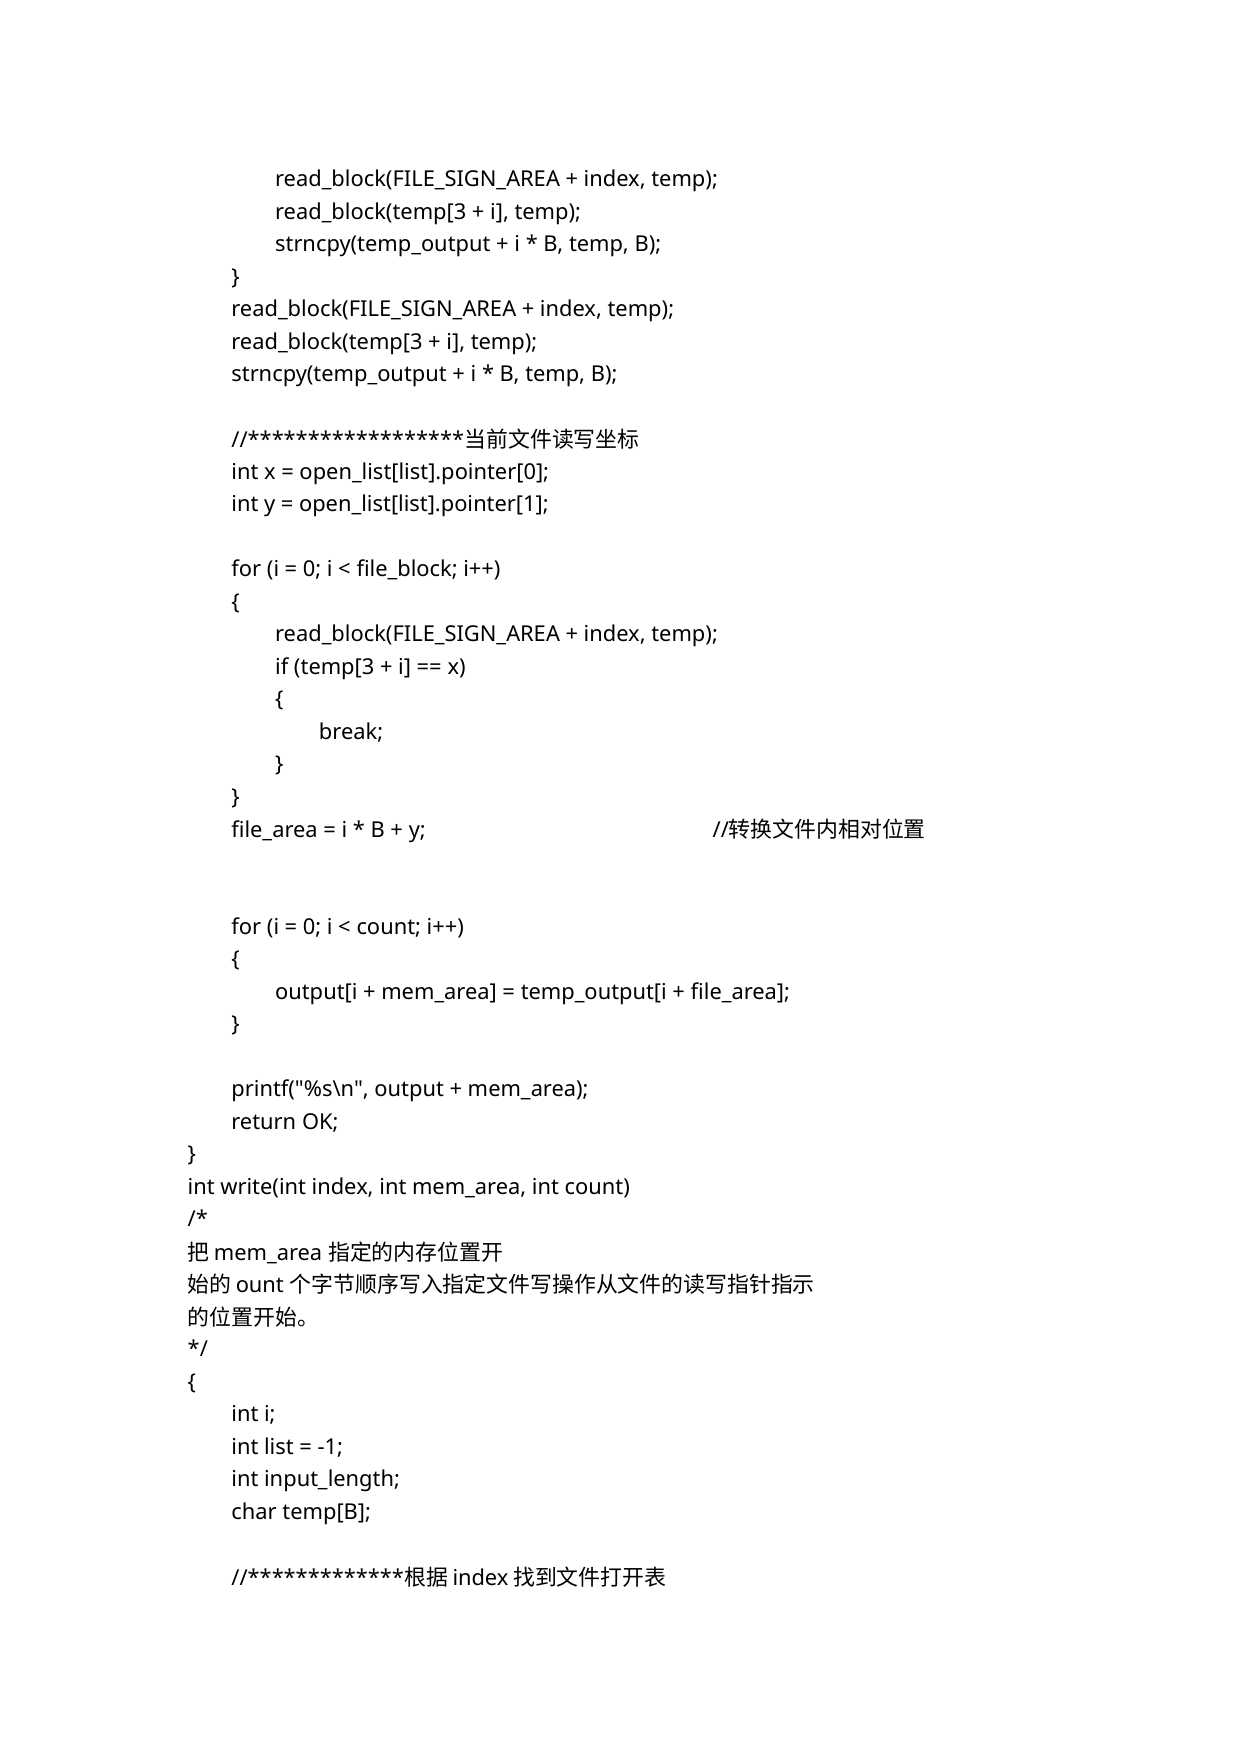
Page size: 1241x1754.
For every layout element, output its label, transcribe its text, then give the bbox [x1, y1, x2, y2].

text int i; [187, 1397, 1053, 1429]
text strncpy(temp_output + i * B, temp, B); [187, 357, 1053, 389]
text /* [187, 1202, 1053, 1234]
text { [187, 584, 1053, 617]
text break; [187, 714, 1053, 747]
text { [187, 942, 1053, 974]
text int write(int index, int mem_area, int count) [187, 1169, 1053, 1202]
text int y = open_list[list].pointer[1]; [187, 487, 1053, 519]
text int x = open_list[list].pointer[0]; [187, 454, 1053, 487]
text read_block(FILE_SIGN_AREA + index, temp); [187, 292, 1053, 324]
text } [187, 1137, 1053, 1169]
text */ [187, 1332, 1053, 1364]
text { [187, 682, 1053, 714]
text } [187, 747, 1053, 779]
text //*************根据index找到文件打开表 [187, 1559, 1053, 1592]
text read_block(FILE_SIGN_AREA + index, temp); [187, 162, 1053, 194]
text int list = -1; [187, 1429, 1053, 1462]
text strncpy(temp_output + i * B, temp, B); [187, 227, 1053, 259]
text for (i = 0; i < file_block; i++) [187, 552, 1053, 584]
text printf("%s\n", output + mem_area); [187, 1072, 1053, 1104]
text return OK; [187, 1104, 1053, 1137]
text 把mem_area 指定的内存位置开 [187, 1234, 1053, 1267]
text } [187, 1007, 1053, 1039]
text 始的ount 个字节顺序写入指定文件写操作从文件的读写指针指示 [187, 1267, 1053, 1299]
text read_block(FILE_SIGN_AREA + index, temp); [187, 617, 1053, 649]
text } [187, 779, 1053, 812]
text { [187, 1364, 1053, 1397]
text file_area = i * B + y; //转换文件内相对位置 [187, 812, 1053, 877]
text int input_length; [187, 1462, 1053, 1494]
text output[i + mem_area] = temp_output[i + file_area]; [187, 974, 1053, 1007]
text } [187, 259, 1053, 292]
text read_block(temp[3 + i], temp); [187, 324, 1053, 357]
text read_block(temp[3 + i], temp); [187, 194, 1053, 227]
text //******************当前文件读写坐标 [187, 422, 1053, 454]
text char temp[B]; [187, 1494, 1053, 1527]
text if (temp[3 + i] == x) [187, 649, 1053, 682]
text 的位置开始。 [187, 1299, 1053, 1332]
text for (i = 0; i < count; i++) [187, 909, 1053, 942]
